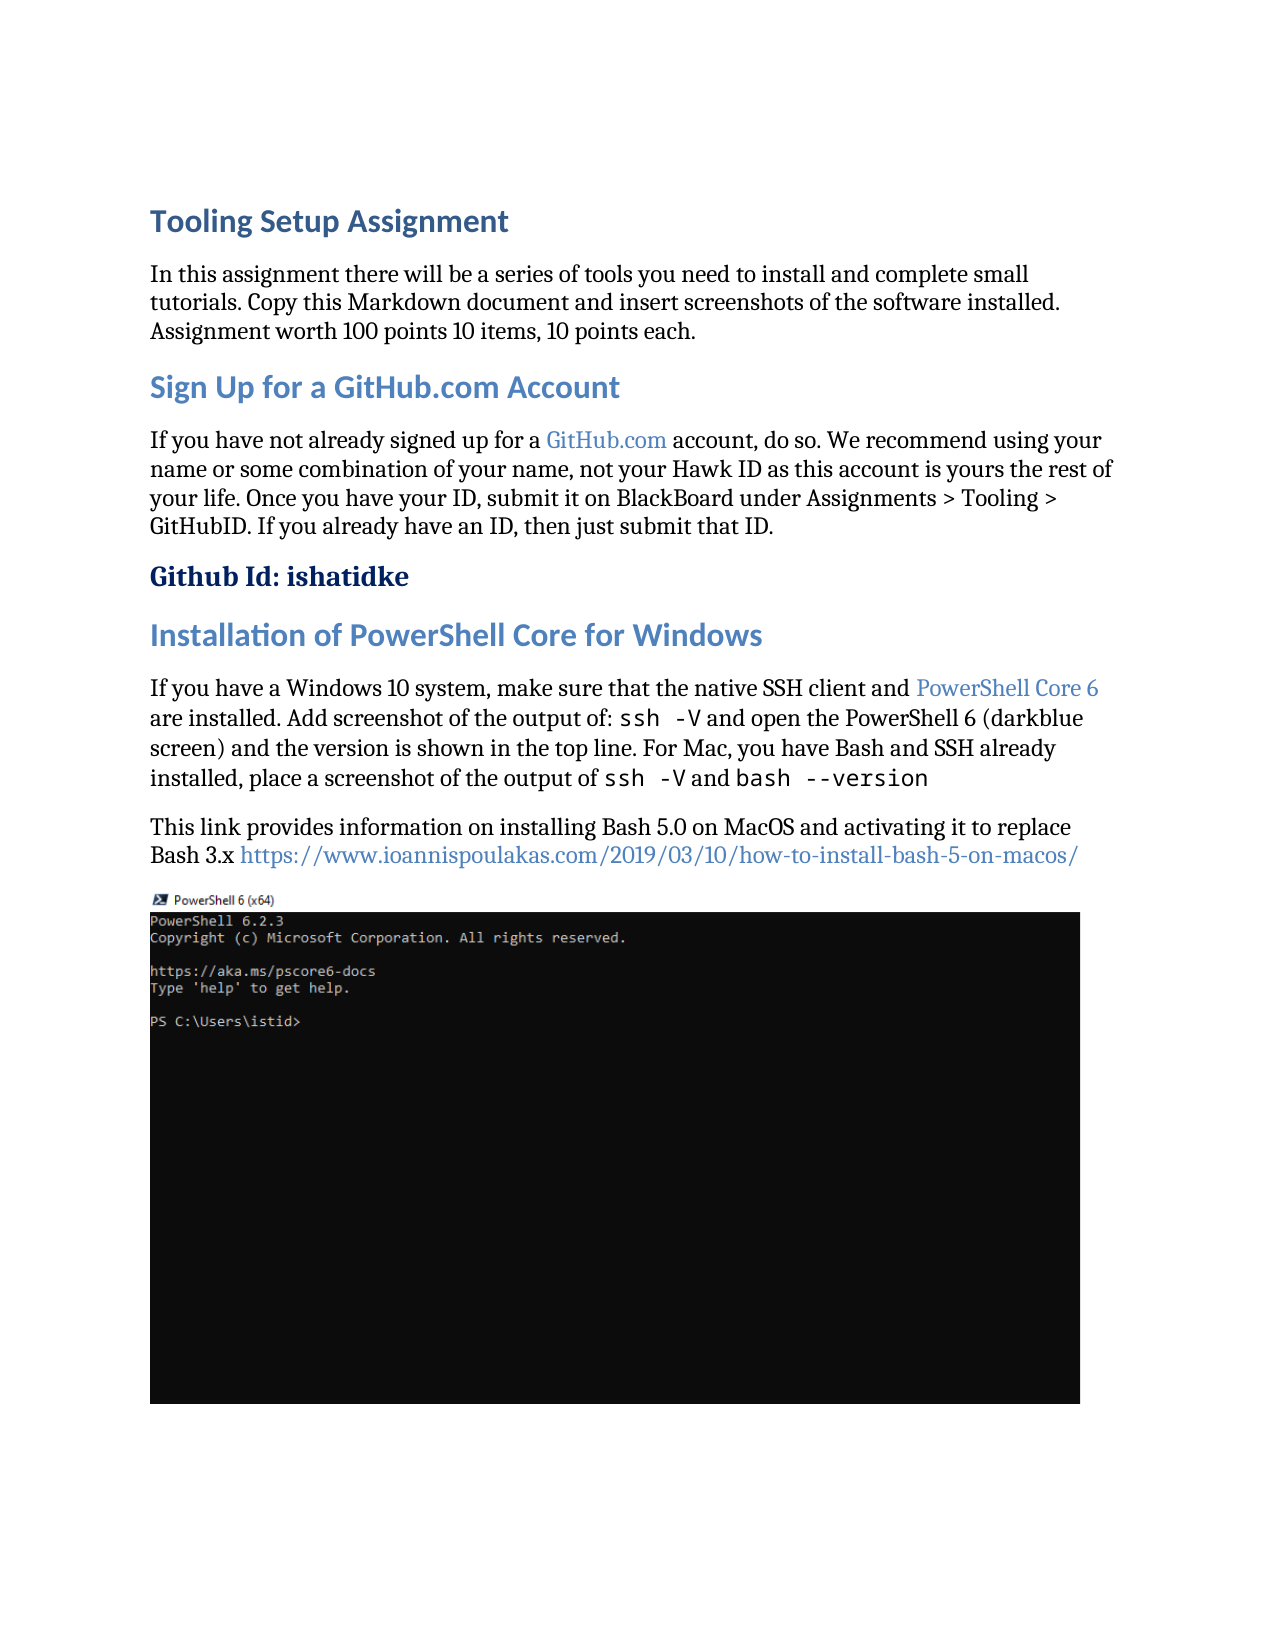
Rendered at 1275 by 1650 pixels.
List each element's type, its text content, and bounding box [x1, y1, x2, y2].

text This link provides information on installing Bash 5.0 on MacOS and activating it to replace Bash 3.x https://www.ioannispoulakas.com/2019/03/10/how-to-install-bash-5-on-macos/ [150, 812, 1125, 870]
text If you have not already signed up for a GitHub.com account, do so. We recommend using your name or some combination of your name, not your Hawk ID as this account is yours the rest of your life. Once you have your ID, submit it on BlackBoard under Assignments > Tooling > GitHubID. If you already have an ID, then just submit that ID. [150, 426, 1125, 541]
picture [150, 888, 1080, 1404]
subtitle Tooling Setup Assignment [150, 200, 1125, 241]
text In this assignment there will be a series of tools you need to install and complete small tutorials. Copy this Markdown document and insert screenshots of the software installed. Assignment worth 100 points 10 items, 10 points each. [150, 259, 1125, 346]
text If you have a Windows 10 system, make sure that the native SSH client and PowerShell Core 6 are installed. Add screenshot of the output of: ssh -V and open the PowerShell 6 (darkblue screen) and the version is shown in the top line. For Mac, you have Bash and SSH already installed, place a screenshot of the output of ssh -V and bash --version [150, 674, 1125, 794]
subtitle Installation of PowerShell Core for Windows [150, 614, 1125, 655]
subtitle Sign Up for a GitHub.com Account [150, 367, 1125, 407]
text Github Id: ishatidke [150, 560, 1125, 593]
